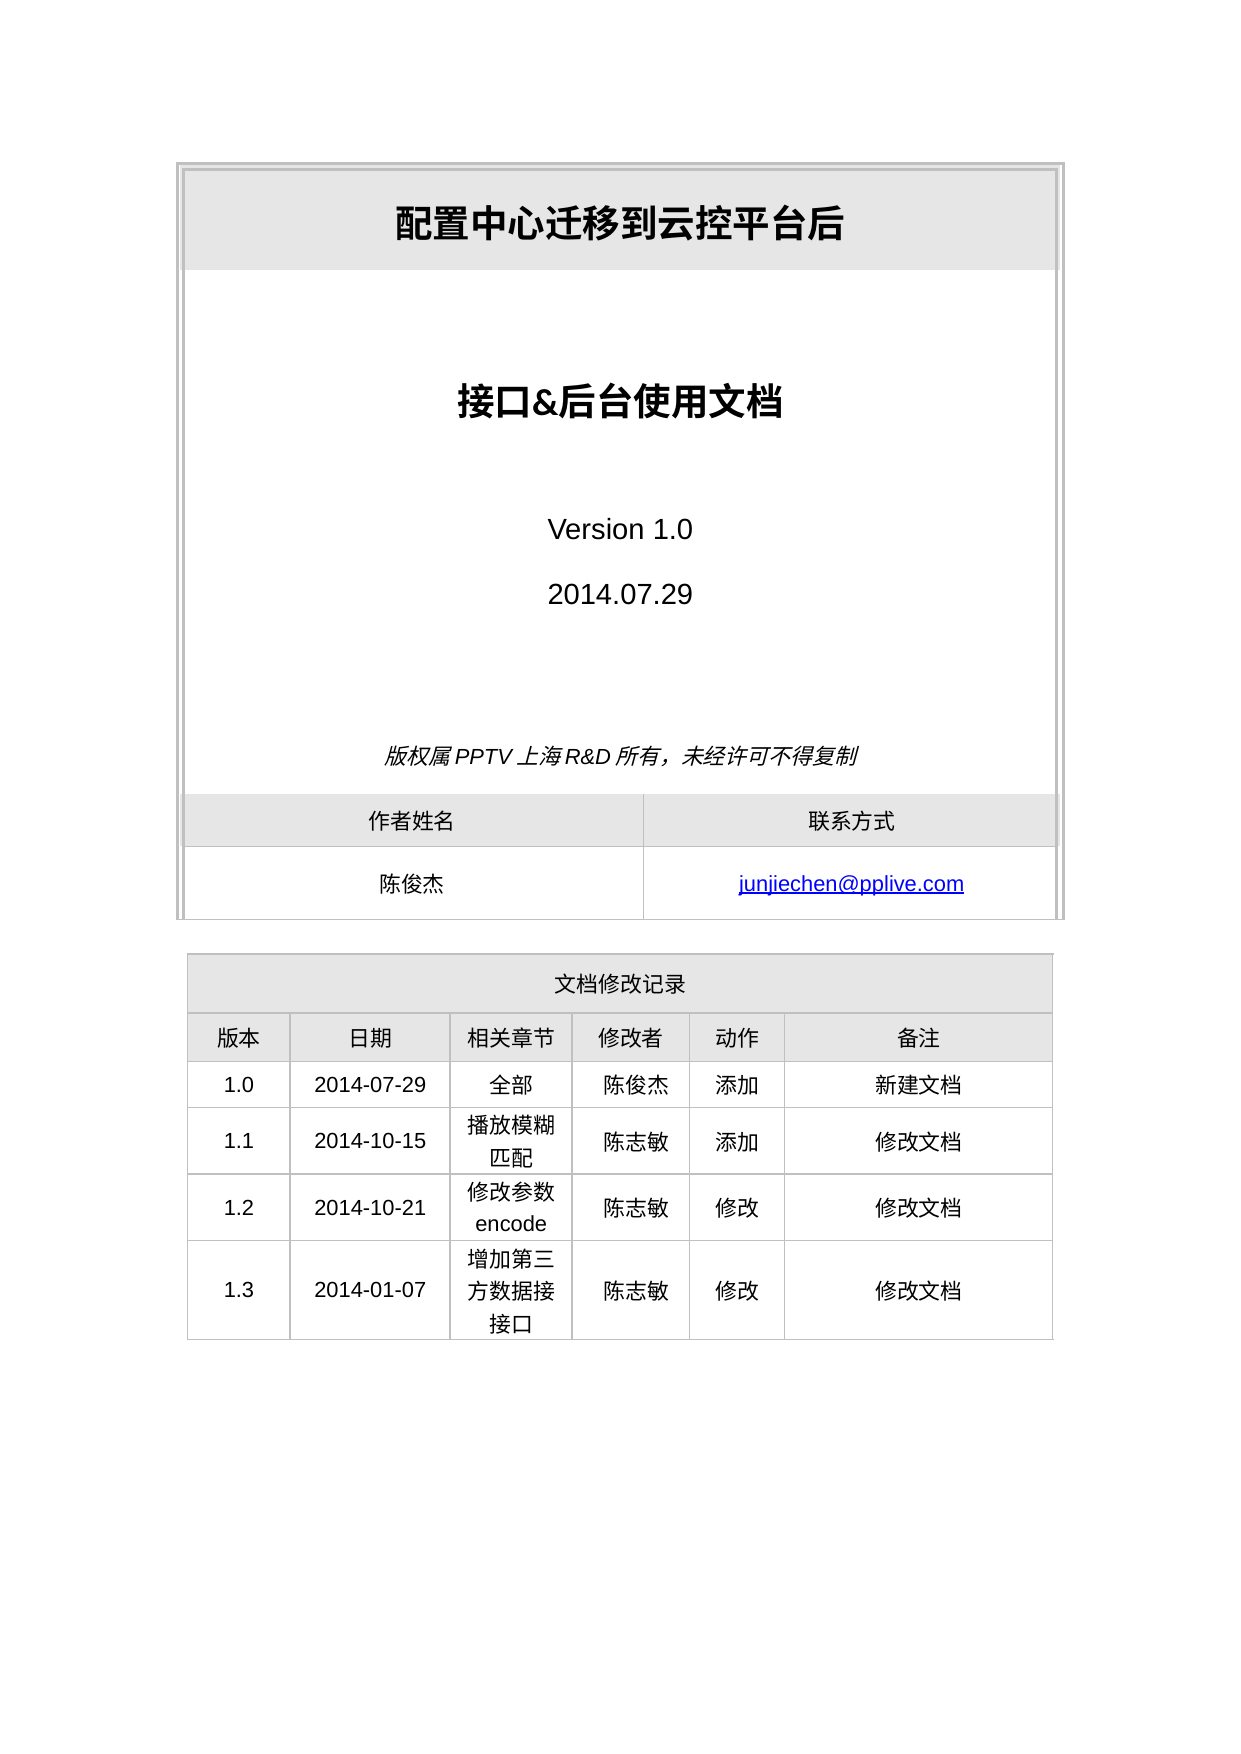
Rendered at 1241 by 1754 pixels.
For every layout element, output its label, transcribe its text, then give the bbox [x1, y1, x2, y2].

table_cell 1.2 [188, 1175, 289, 1240]
table_cell 相关章节 [451, 1014, 571, 1061]
table_cell 修改者 [573, 1014, 689, 1061]
table_cell 修改文档 [785, 1108, 1052, 1173]
table_cell 添加 [690, 1062, 784, 1107]
table_cell 作者姓名 [185, 794, 643, 846]
table_cell 日期 [291, 1014, 449, 1061]
table_cell 1.1 [188, 1108, 289, 1173]
table_header 配置中心迁移到云控平台后 [180, 165, 1060, 270]
table_cell 修改 [690, 1241, 784, 1339]
table_cell 1.3 [188, 1241, 289, 1339]
table_cell 新建文档 [785, 1062, 1052, 1107]
table_cell 2014-01-07 [291, 1241, 449, 1339]
table_cell 备注 [785, 1014, 1052, 1061]
table_cell 陈俊杰 [573, 1062, 689, 1107]
table_header 文档修改记录 [188, 955, 1052, 1012]
table_cell 添加 [690, 1108, 784, 1173]
table_cell 1.0 [188, 1062, 289, 1107]
table_cell [185, 787, 1055, 794]
table_cell 版权属PPTV上海 R&D所有，未经许可不得复制 [185, 722, 1055, 787]
table_cell 陈志敏 [573, 1241, 689, 1339]
table_cell 接口&后台使用文档 Version 1.0 2014.07.29 [185, 270, 1055, 722]
table_cell 陈志敏 [573, 1175, 689, 1240]
table_cell 动作 [690, 1014, 784, 1061]
table_cell 陈俊杰 [185, 847, 643, 919]
table_cell 修改文档 [785, 1175, 1052, 1240]
table_cell 2014-10-15 [291, 1108, 449, 1173]
table_cell 2014-07-29 [291, 1062, 449, 1107]
table_cell 修改 [690, 1175, 784, 1240]
table_cell junjiechen@pplive.com [644, 847, 1055, 919]
table_cell 2014-10-21 [291, 1175, 449, 1240]
table_cell 联系方式 [644, 794, 1055, 846]
table_cell 版本 [188, 1014, 289, 1061]
table_cell 陈志敏 [573, 1108, 689, 1173]
table_cell 增加第三方数据接接口 [451, 1241, 571, 1339]
table_cell 全部 [451, 1062, 571, 1107]
table_cell 修改文档 [785, 1241, 1052, 1339]
table_cell 播放模糊匹配 [451, 1108, 571, 1173]
table_cell 修改参数encode [451, 1175, 571, 1240]
